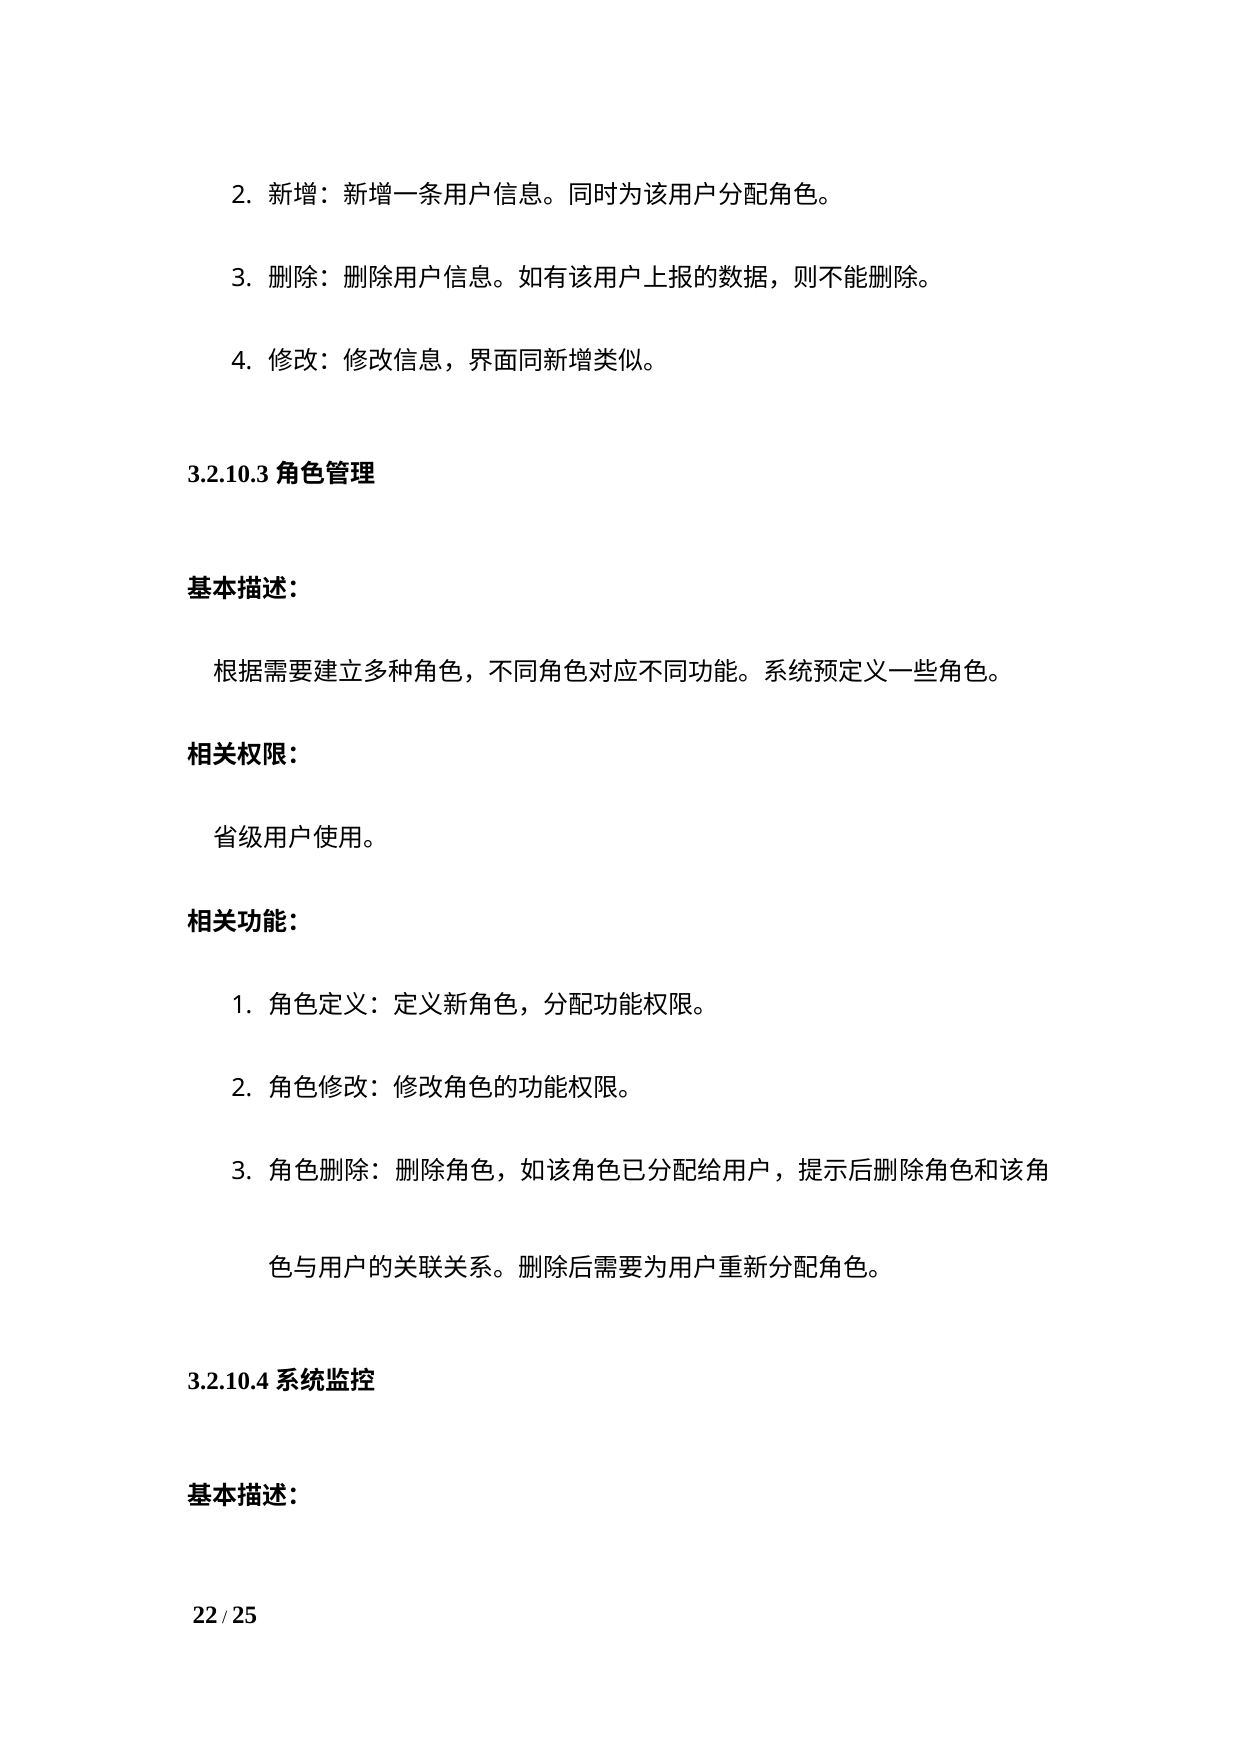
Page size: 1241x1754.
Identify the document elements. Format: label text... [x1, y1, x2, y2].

text 基本描述： [187, 1461, 1053, 1526]
text 基本描述： [187, 554, 1053, 619]
list 删除：删除用户信息。如有该用户上报的数据，则不能删除。 [231, 243, 1053, 308]
subtitle 3.2.10.3 角色管理 [187, 439, 1053, 504]
list 角色定义：定义新角色，分配功能权限。 [231, 970, 1053, 1035]
text 相关权限： [187, 720, 1053, 785]
text 省级用户使用。 [187, 803, 1053, 868]
subtitle 3.2.10.4 系统监控 [187, 1346, 1053, 1411]
list 角色修改：修改角色的功能权限。 [231, 1053, 1053, 1118]
text 相关功能： [187, 887, 1053, 952]
text 根据需要建立多种角色，不同角色对应不同功能。系统预定义一些角色。 [187, 637, 1053, 702]
list 新增：新增一条用户信息。同时为该用户分配角色。 [231, 160, 1053, 225]
list 角色删除：删除角色，如该角色已分配给用户，提示后删除角色和该角色与用户的关联关系。删除后需要为用户重新分配角色。 [231, 1136, 1053, 1298]
list 修改：修改信息，界面同新增类似。 [231, 326, 1053, 391]
